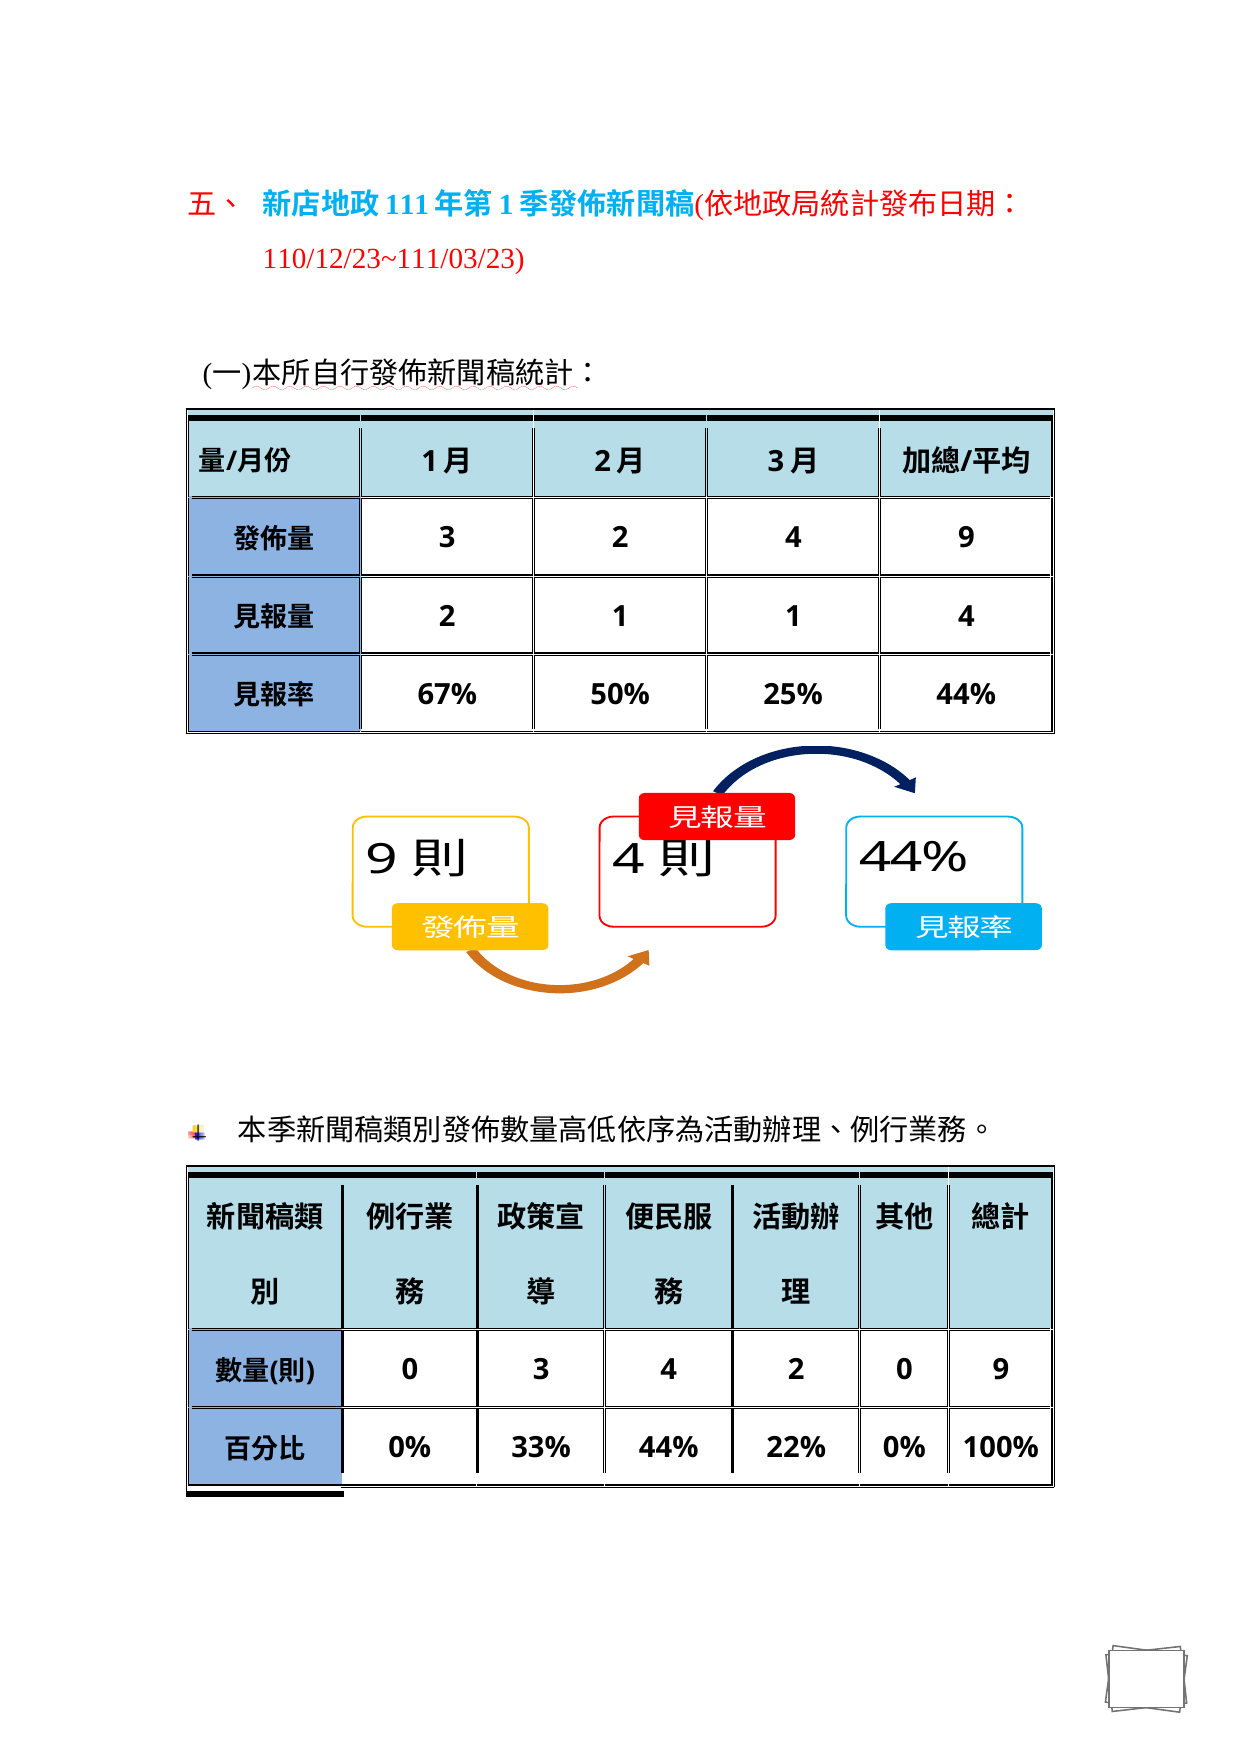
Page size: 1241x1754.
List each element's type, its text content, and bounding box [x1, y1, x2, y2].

table_header 2月 [534, 421, 706, 496]
table_cell 1 [708, 578, 878, 652]
table_header 其他 [860, 1178, 948, 1328]
table_header 政策宣導 [477, 1173, 605, 1328]
table_cell 3 [479, 1331, 603, 1406]
table_cell 50% [534, 656, 706, 731]
table_cell 9 [880, 496, 1053, 574]
table_header 3月 [706, 416, 879, 496]
table_cell 2 [734, 1331, 858, 1406]
table_cell 9 [949, 1328, 1053, 1406]
table_cell 0 [861, 1331, 947, 1406]
list 本季新聞稿類別發佈數量高低依序為活動辦理、例行業務。 [187, 1090, 1053, 1165]
table_cell 見報率 [189, 652, 361, 731]
table_cell 44% [880, 652, 1052, 731]
table_cell 67% [361, 656, 533, 731]
table_cell 44% [605, 1409, 732, 1484]
table_cell 2 [362, 578, 532, 652]
table_header 便民服務 [605, 1178, 732, 1328]
table_cell 4 [606, 1331, 731, 1406]
list 本所自行發佈新聞稿統計： [202, 333, 1053, 408]
table_cell 3 [362, 499, 532, 574]
table_cell 0% [860, 1409, 948, 1484]
picture [188, 1123, 206, 1141]
table_header 量/月份 [189, 416, 361, 496]
table_cell 25% [706, 656, 879, 731]
table_cell 數量(則) [188, 1328, 342, 1406]
table_cell 0 [344, 1331, 476, 1406]
table_cell 見報量 [189, 574, 359, 652]
table_cell 1 [535, 578, 705, 652]
table_cell 百分比 [188, 1406, 342, 1484]
table_cell 0% [342, 1409, 477, 1484]
table_cell 4 [708, 499, 878, 574]
table_header 活動辦理 [732, 1173, 860, 1328]
table_cell 2 [535, 499, 705, 574]
table_cell 22% [732, 1409, 860, 1484]
table_header 加總/平均 [880, 421, 1051, 496]
table_header 總計 [949, 1178, 1051, 1328]
table_header 1月 [361, 421, 533, 496]
table_cell 33% [477, 1409, 605, 1484]
table_cell 發佈量 [188, 496, 361, 574]
table_header 例行業務 [342, 1167, 477, 1328]
table_cell 4 [881, 574, 1052, 652]
table_header 新聞稿類別 [189, 1178, 342, 1328]
table_cell 100% [949, 1406, 1053, 1484]
list 新店地政111年第1季發佈新聞稿(依地政局統計發布日期：110/12/23~111/03/23) [187, 164, 1053, 277]
